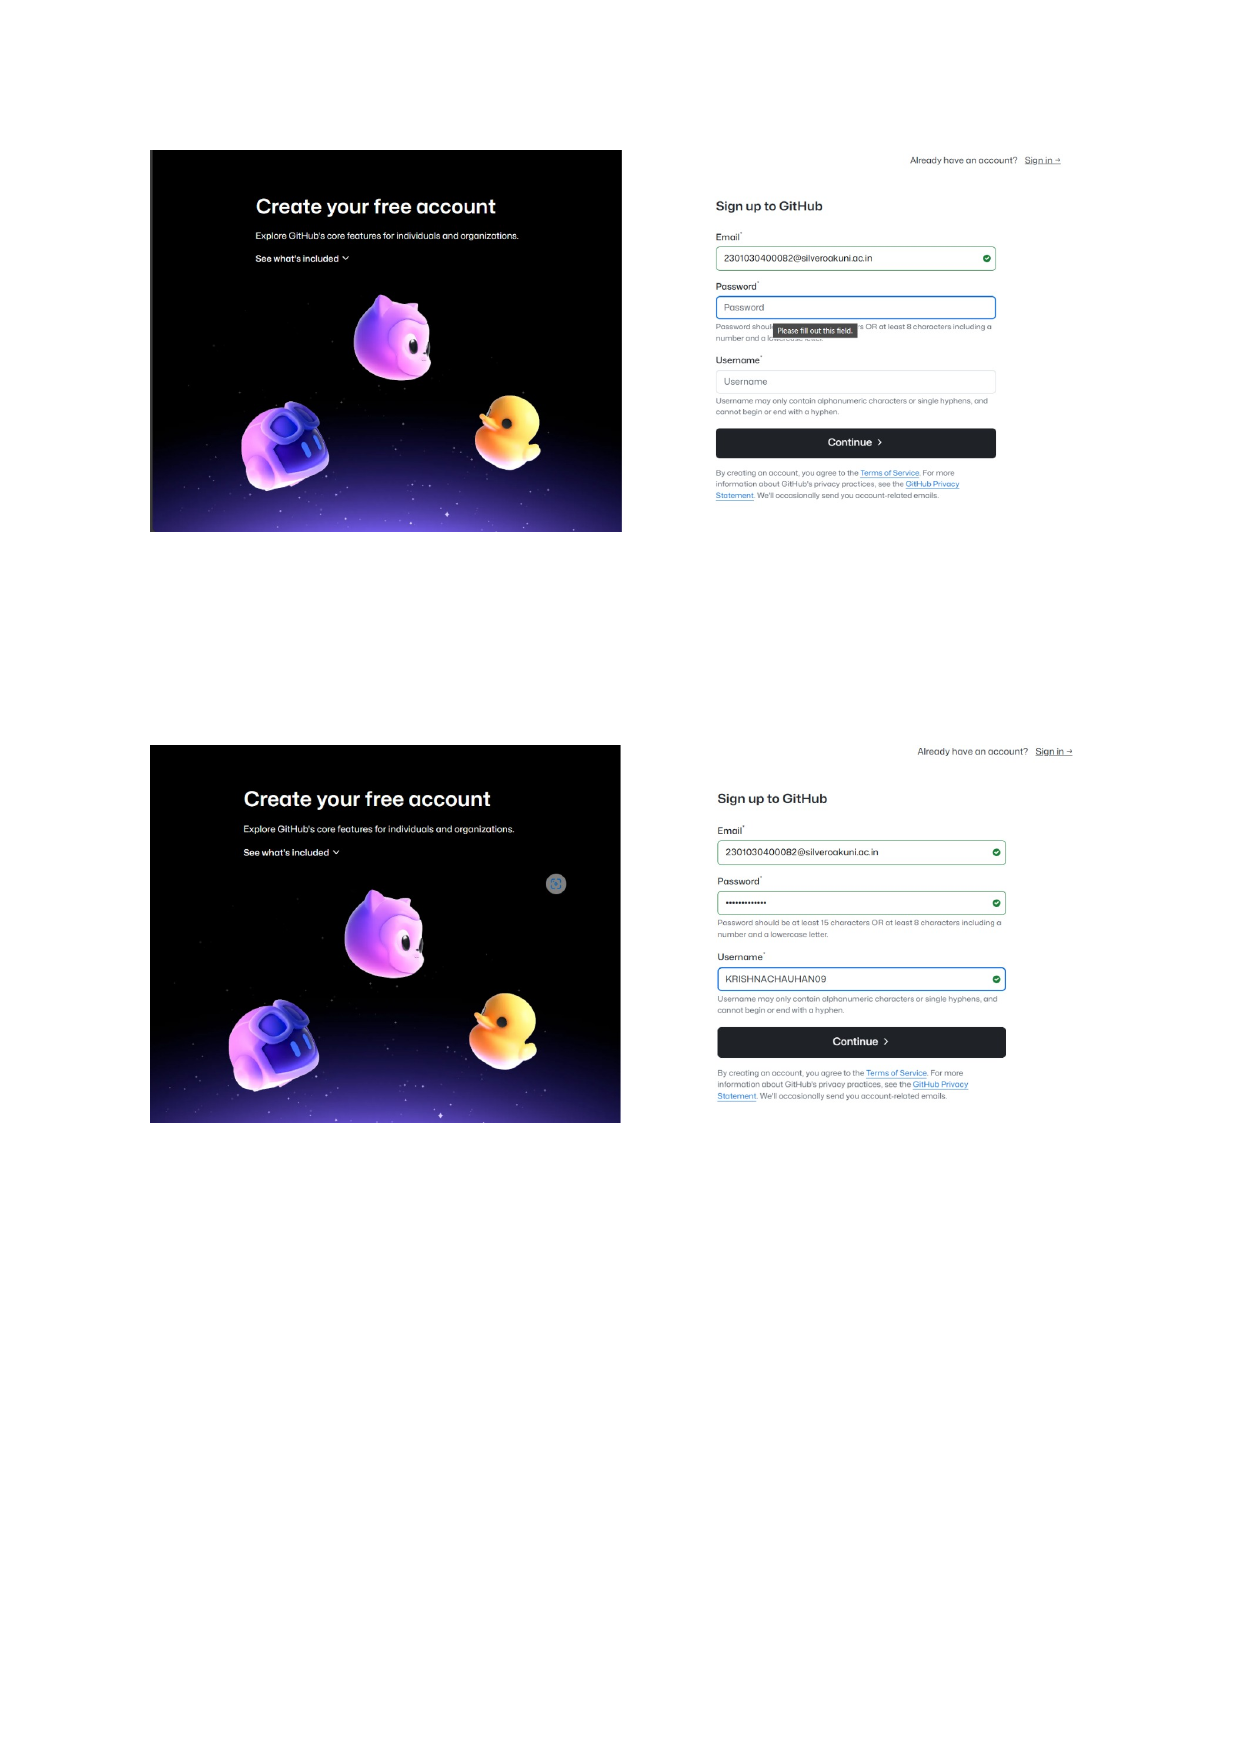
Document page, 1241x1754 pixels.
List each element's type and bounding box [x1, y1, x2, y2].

picture [150, 150, 1090, 532]
picture [150, 745, 1090, 1123]
